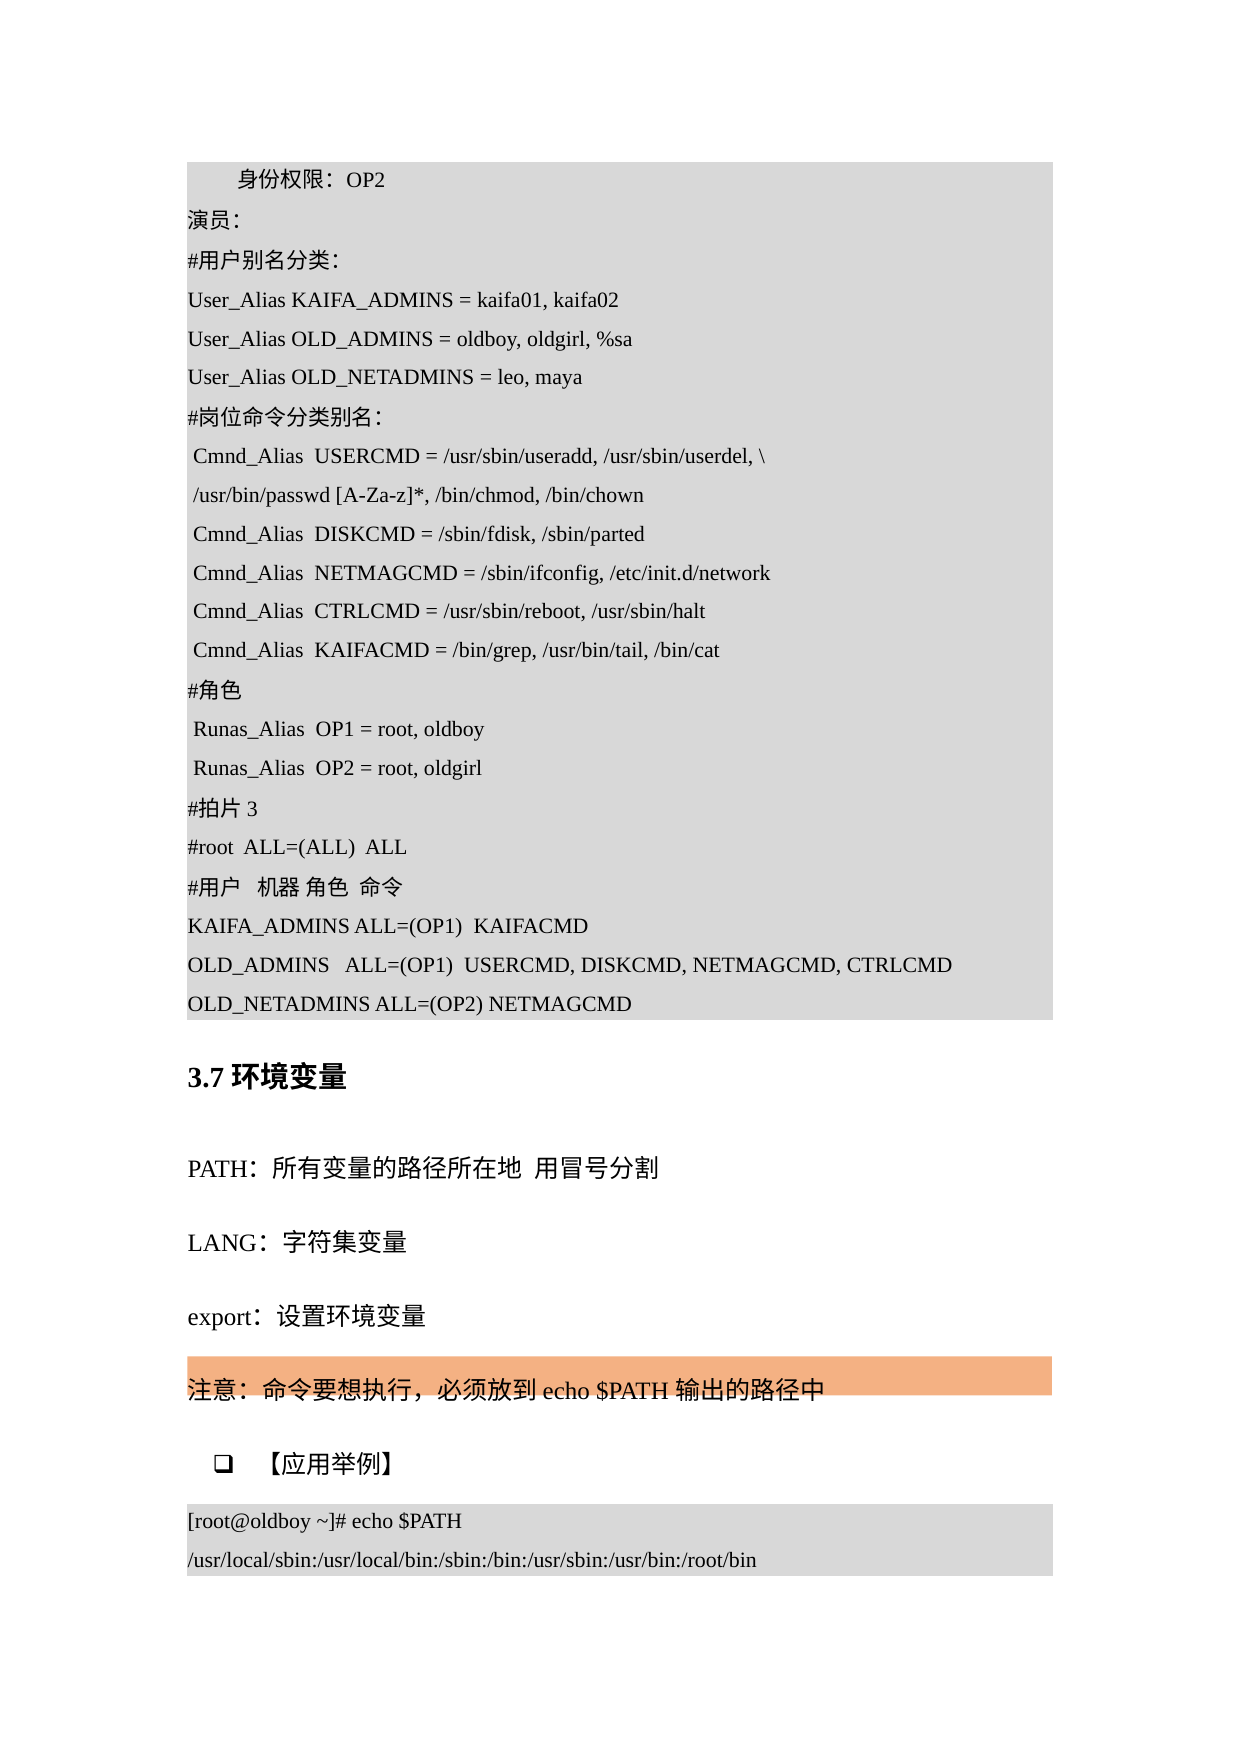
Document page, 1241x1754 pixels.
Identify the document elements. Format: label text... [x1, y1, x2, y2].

text /usr/bin/passwd [A-Za-z]*, /bin/chmod, /bin/chown [187, 479, 1053, 511]
subtitle 3.7 环境变量 [187, 1042, 1053, 1107]
text KAIFA_ADMINS ALL=(OP1) KAIFACMD [187, 910, 1053, 942]
text Runas_Alias OP1 = root, oldboy [187, 713, 1053, 745]
text Runas_Alias OP2 = root, oldgirl [187, 752, 1053, 784]
text OLD_ADMINS ALL=(OP1) USERCMD, DISKCMD, NETMAGCMD, CTRLCMD [187, 949, 1053, 981]
list 【应用举例】 [212, 1430, 1053, 1495]
text 身份权限：OP2 [187, 162, 1053, 194]
text LANG：字符集变量 [187, 1208, 1053, 1273]
text #用户 机器 角色 命令 [187, 869, 1053, 902]
text [root@oldboy ~]# echo $PATH [187, 1504, 1053, 1537]
text Cmnd_Alias USERCMD = /usr/sbin/useradd, /usr/sbin/userdel, \ [187, 440, 1053, 472]
text Cmnd_Alias DISKCMD = /sbin/fdisk, /sbin/parted [187, 517, 1053, 550]
text #角色 [187, 672, 1053, 705]
text #用户别名分类： [187, 243, 1053, 275]
text #root ALL=(ALL) ALL [187, 831, 1053, 863]
text PATH：所有变量的路径所在地 用冒号分割 [187, 1134, 1053, 1199]
text /usr/local/sbin:/usr/local/bin:/sbin:/bin:/usr/sbin:/usr/bin:/root/bin [187, 1543, 1053, 1576]
text User_Alias KAIFA_ADMINS = kaifa01, kaifa02 [187, 283, 1053, 316]
text OLD_NETADMINS ALL=(OP2) NETMAGCMD [187, 987, 1053, 1020]
text 注意：命令要想执行，必须放到echo $PATH 输出的路径中 [187, 1356, 1053, 1421]
text #拍片3 [187, 790, 1053, 823]
text #岗位命令分类别名： [187, 399, 1053, 432]
text export：设置环境变量 [187, 1282, 1053, 1347]
text User_Alias OLD_ADMINS = oldboy, oldgirl, %sa [187, 322, 1053, 354]
text Cmnd_Alias KAIFACMD = /bin/grep, /usr/bin/tail, /bin/cat [187, 634, 1053, 666]
text Cmnd_Alias NETMAGCMD = /sbin/ifconfig, /etc/init.d/network [187, 556, 1053, 589]
text Cmnd_Alias CTRLCMD = /usr/sbin/reboot, /usr/sbin/halt [187, 595, 1053, 627]
text 演员： [187, 202, 1053, 235]
text User_Alias OLD_NETADMINS = leo, maya [187, 361, 1053, 393]
